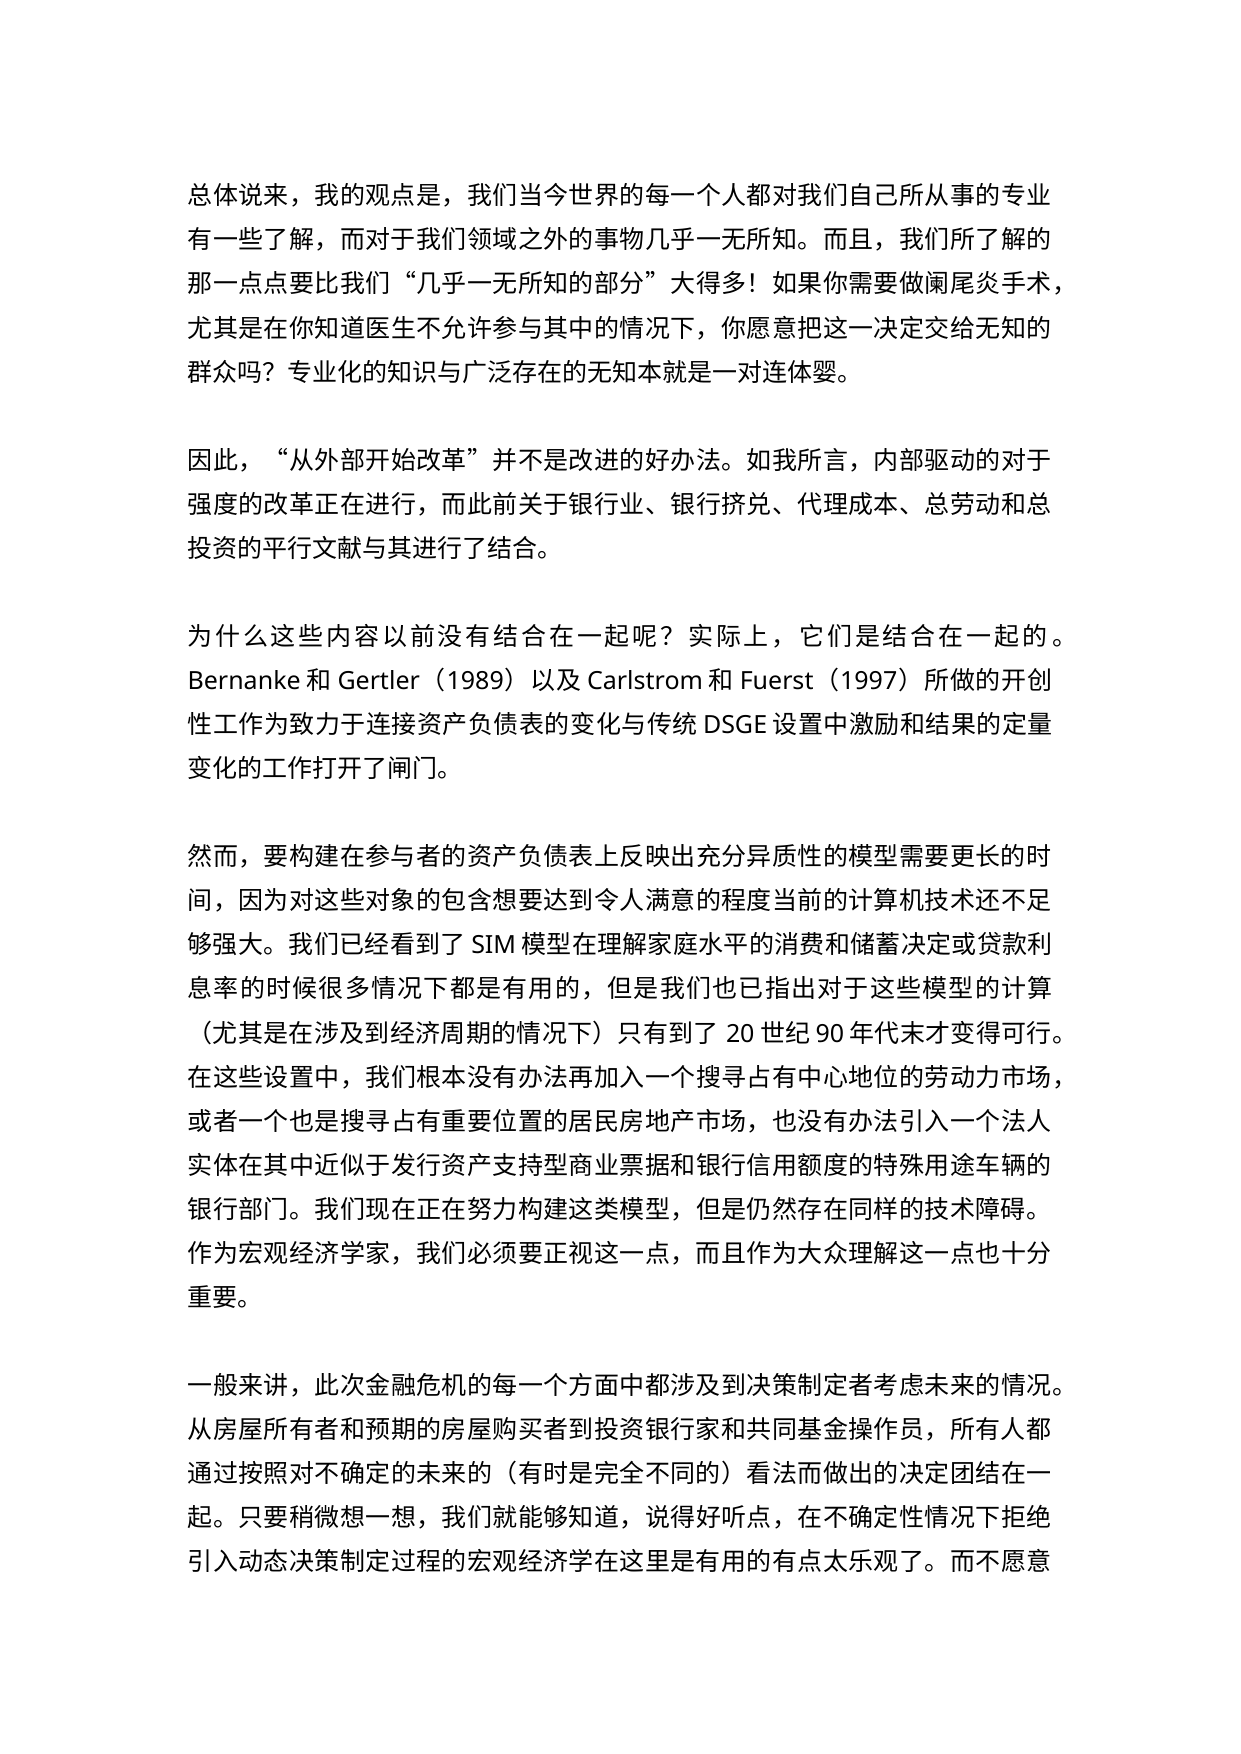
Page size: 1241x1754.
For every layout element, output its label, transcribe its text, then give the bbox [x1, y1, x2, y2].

text 为什么这些内容以前没有结合在一起呢？实际上，它们是结合在一起的。Bernanke和Gertler（1989）以及Carlstrom和Fuerst（1997）所做的开创性工作为致力于连接资产负债表的变化与传统DSGE设置中激励和结果的定量变化的工作打开了闸门。 [187, 613, 1053, 789]
text 因此，“从外部开始改革”并不是改进的好办法。如我所言，内部驱动的对于强度的改革正在进行，而此前关于银行业、银行挤兑、代理成本、总劳动和总投资的平行文献与其进行了结合。 [187, 436, 1053, 568]
text 然而，要构建在参与者的资产负债表上反映出充分异质性的模型需要更长的时间，因为对这些对象的包含想要达到令人满意的程度当前的计算机技术还不足够强大。我们已经看到了SIM模型在理解家庭水平的消费和储蓄决定或贷款利息率的时候很多情况下都是有用的，但是我们也已指出对于这些模型的计算（尤其是在涉及到经济周期的情况下）只有到了20世纪90年代末才变得可行。在这些设置中，我们根本没有办法再加入一个搜寻占有中心地位的劳动力市场，或者一个也是搜寻占有重要位置的居民房地产市场，也没有办法引入一个法人实体在其中近似于发行资产支持型商业票据和银行信用额度的特殊用途车辆的银行部门。我们现在正在努力构建这类模型，但是仍然存在同样的技术障碍。作为宏观经济学家，我们必须要正视这一点，而且作为大众理解这一点也十分重要。 [187, 833, 1053, 1318]
